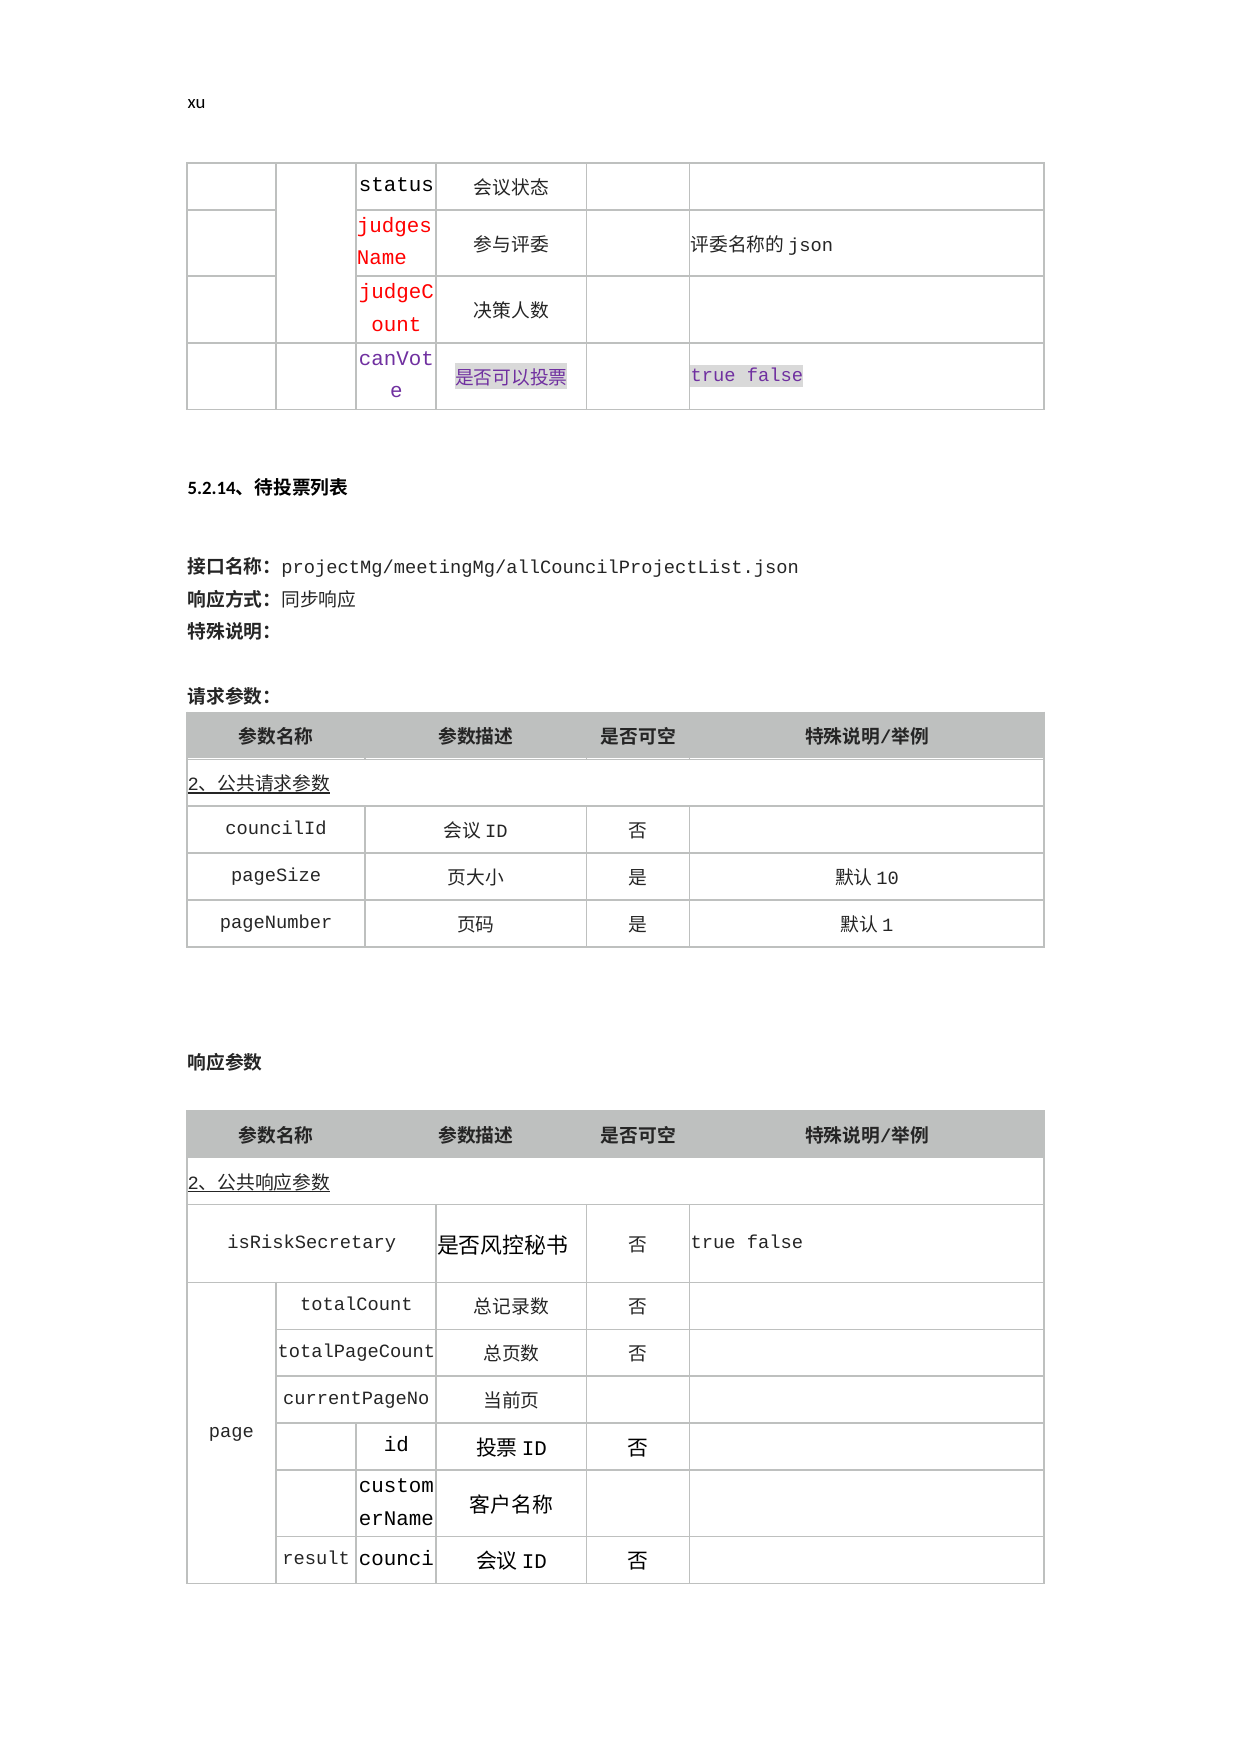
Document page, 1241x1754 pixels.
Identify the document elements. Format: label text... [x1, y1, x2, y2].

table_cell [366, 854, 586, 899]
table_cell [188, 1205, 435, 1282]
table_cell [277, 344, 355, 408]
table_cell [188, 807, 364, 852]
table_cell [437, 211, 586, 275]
subtitle 5.2.14、待投票列表 [187, 470, 1053, 502]
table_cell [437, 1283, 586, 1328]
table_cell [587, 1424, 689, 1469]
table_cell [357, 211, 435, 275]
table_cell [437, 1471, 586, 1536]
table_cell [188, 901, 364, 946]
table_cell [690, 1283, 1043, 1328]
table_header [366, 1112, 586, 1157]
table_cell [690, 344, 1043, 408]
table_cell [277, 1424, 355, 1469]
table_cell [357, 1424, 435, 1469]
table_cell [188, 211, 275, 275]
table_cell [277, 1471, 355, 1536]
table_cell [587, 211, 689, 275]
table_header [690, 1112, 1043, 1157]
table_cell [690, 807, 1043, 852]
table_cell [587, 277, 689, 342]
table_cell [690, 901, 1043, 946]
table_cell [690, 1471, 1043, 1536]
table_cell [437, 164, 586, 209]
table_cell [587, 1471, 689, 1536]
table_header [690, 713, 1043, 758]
text 接口名称：projectMg/meetingMg/allCouncilProjectList.json [187, 549, 1053, 582]
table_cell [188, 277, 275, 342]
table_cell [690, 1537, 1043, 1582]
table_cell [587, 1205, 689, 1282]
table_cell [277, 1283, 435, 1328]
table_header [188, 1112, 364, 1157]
text 特殊说明： [187, 614, 1053, 647]
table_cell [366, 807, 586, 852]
text 请求参数： [187, 679, 1053, 712]
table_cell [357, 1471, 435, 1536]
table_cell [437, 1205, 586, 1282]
text 响应参数 [187, 1045, 1053, 1077]
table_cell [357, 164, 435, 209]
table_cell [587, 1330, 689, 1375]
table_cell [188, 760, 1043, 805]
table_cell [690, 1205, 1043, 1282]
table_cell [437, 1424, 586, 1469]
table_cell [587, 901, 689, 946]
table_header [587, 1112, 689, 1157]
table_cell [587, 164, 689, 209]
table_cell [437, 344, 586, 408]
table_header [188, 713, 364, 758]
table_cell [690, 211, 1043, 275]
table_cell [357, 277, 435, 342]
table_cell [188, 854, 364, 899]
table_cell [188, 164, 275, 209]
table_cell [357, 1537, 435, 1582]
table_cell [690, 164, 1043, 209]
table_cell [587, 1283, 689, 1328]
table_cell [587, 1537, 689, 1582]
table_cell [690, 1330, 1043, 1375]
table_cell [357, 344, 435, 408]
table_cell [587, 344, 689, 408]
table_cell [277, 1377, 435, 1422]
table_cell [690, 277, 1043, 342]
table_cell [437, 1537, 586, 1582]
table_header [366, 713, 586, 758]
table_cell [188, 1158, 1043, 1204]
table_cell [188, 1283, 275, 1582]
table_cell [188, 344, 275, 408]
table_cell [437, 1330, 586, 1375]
text 响应方式：同步响应 [187, 582, 1053, 614]
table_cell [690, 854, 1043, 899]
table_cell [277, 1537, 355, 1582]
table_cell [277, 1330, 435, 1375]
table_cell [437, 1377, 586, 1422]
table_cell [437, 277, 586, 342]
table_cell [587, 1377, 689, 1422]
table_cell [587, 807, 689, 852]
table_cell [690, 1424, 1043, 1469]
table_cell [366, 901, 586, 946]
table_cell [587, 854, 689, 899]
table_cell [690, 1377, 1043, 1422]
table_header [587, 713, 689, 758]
